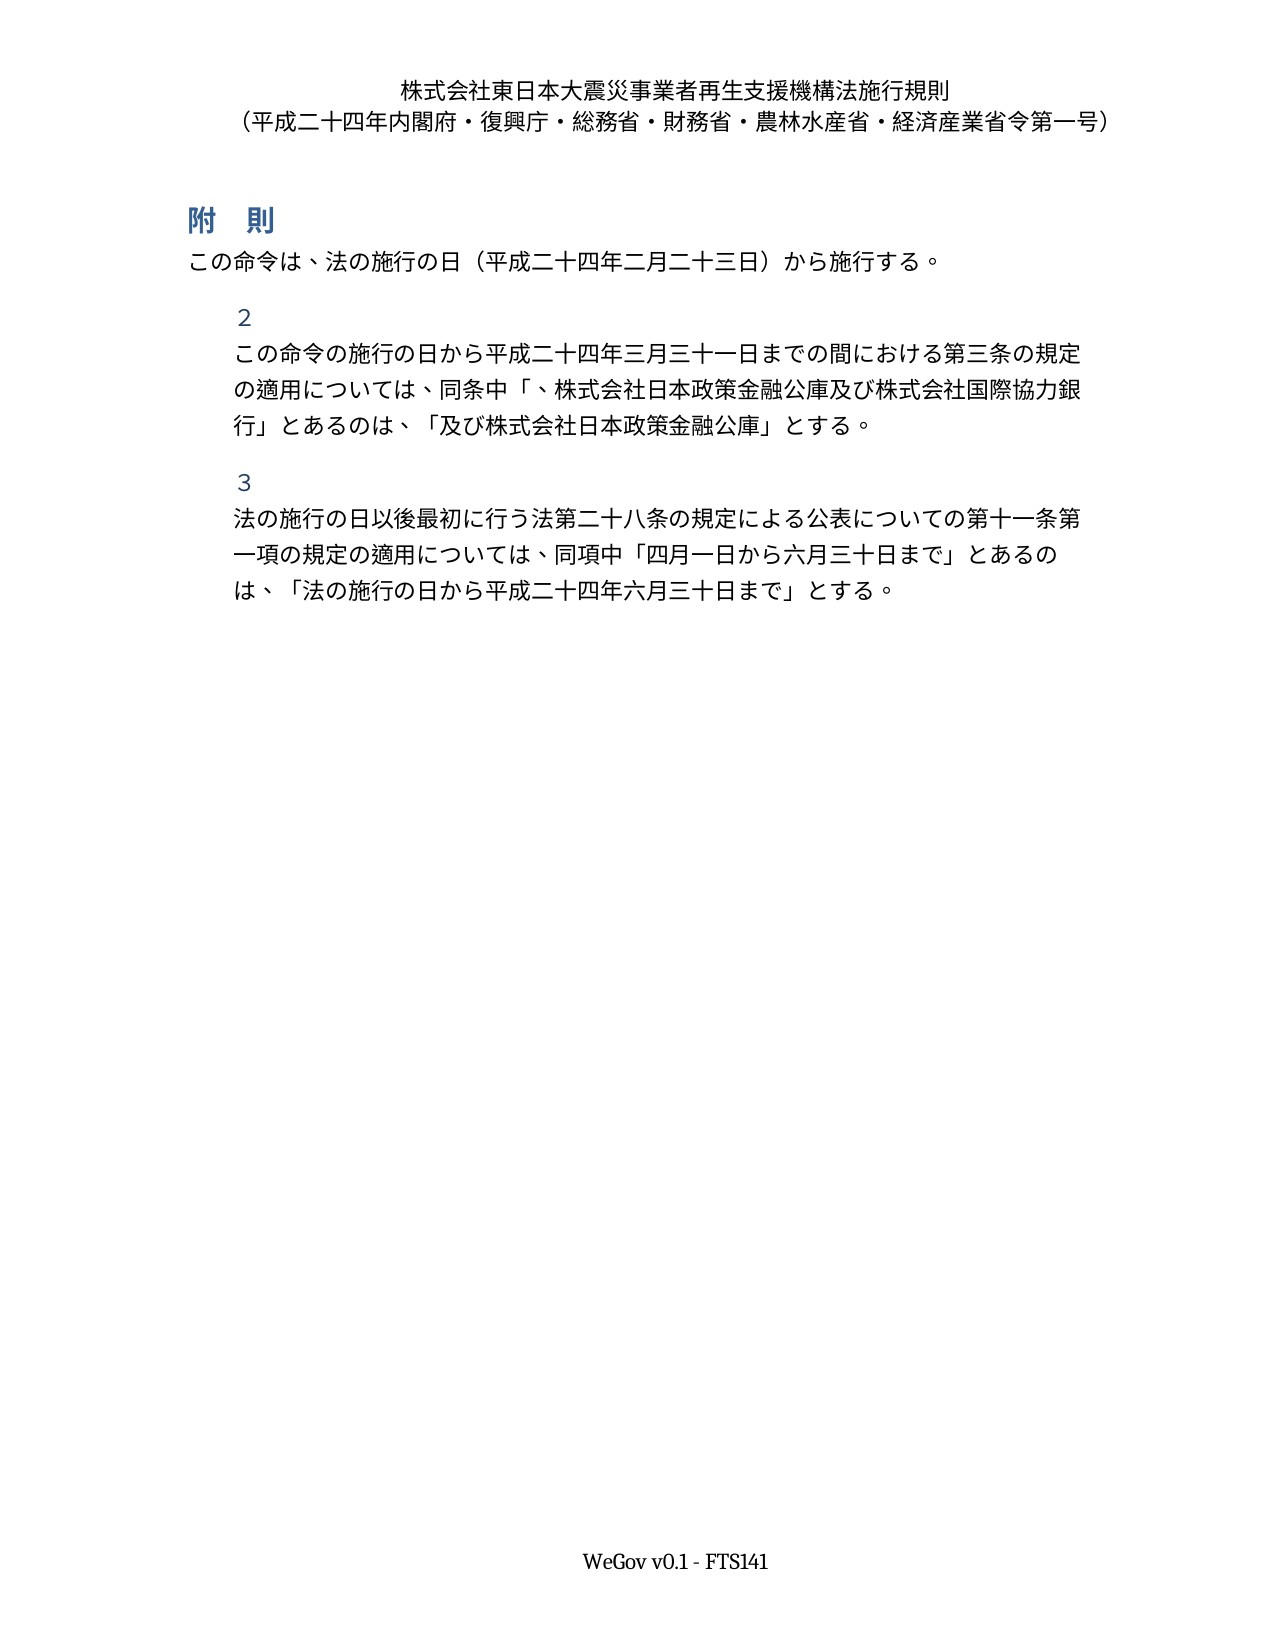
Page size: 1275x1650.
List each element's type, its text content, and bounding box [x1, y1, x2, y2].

subtitle ２ [233, 302, 1087, 334]
text 法の施行の日以後最初に行う法第二十八条の規定による公表についての第十一条第一項の規定の適用については、同項中「四月一日から六月三十日まで」とあるのは、「法の施行の日から平成二十四年六月三十日まで」とする。 [233, 503, 1087, 606]
text この命令の施行の日から平成二十四年三月三十一日までの間における第三条の規定の適用については、同条中「、株式会社日本政策金融公庫及び株式会社国際協力銀行」とあるのは、「及び株式会社日本政策金融公庫」とする。 [233, 338, 1087, 441]
subtitle ３ [233, 467, 1087, 498]
text この命令は、法の施行の日（平成二十四年二月二十三日）から施行する。 [187, 246, 1087, 277]
subtitle 附 則 [187, 200, 1087, 240]
